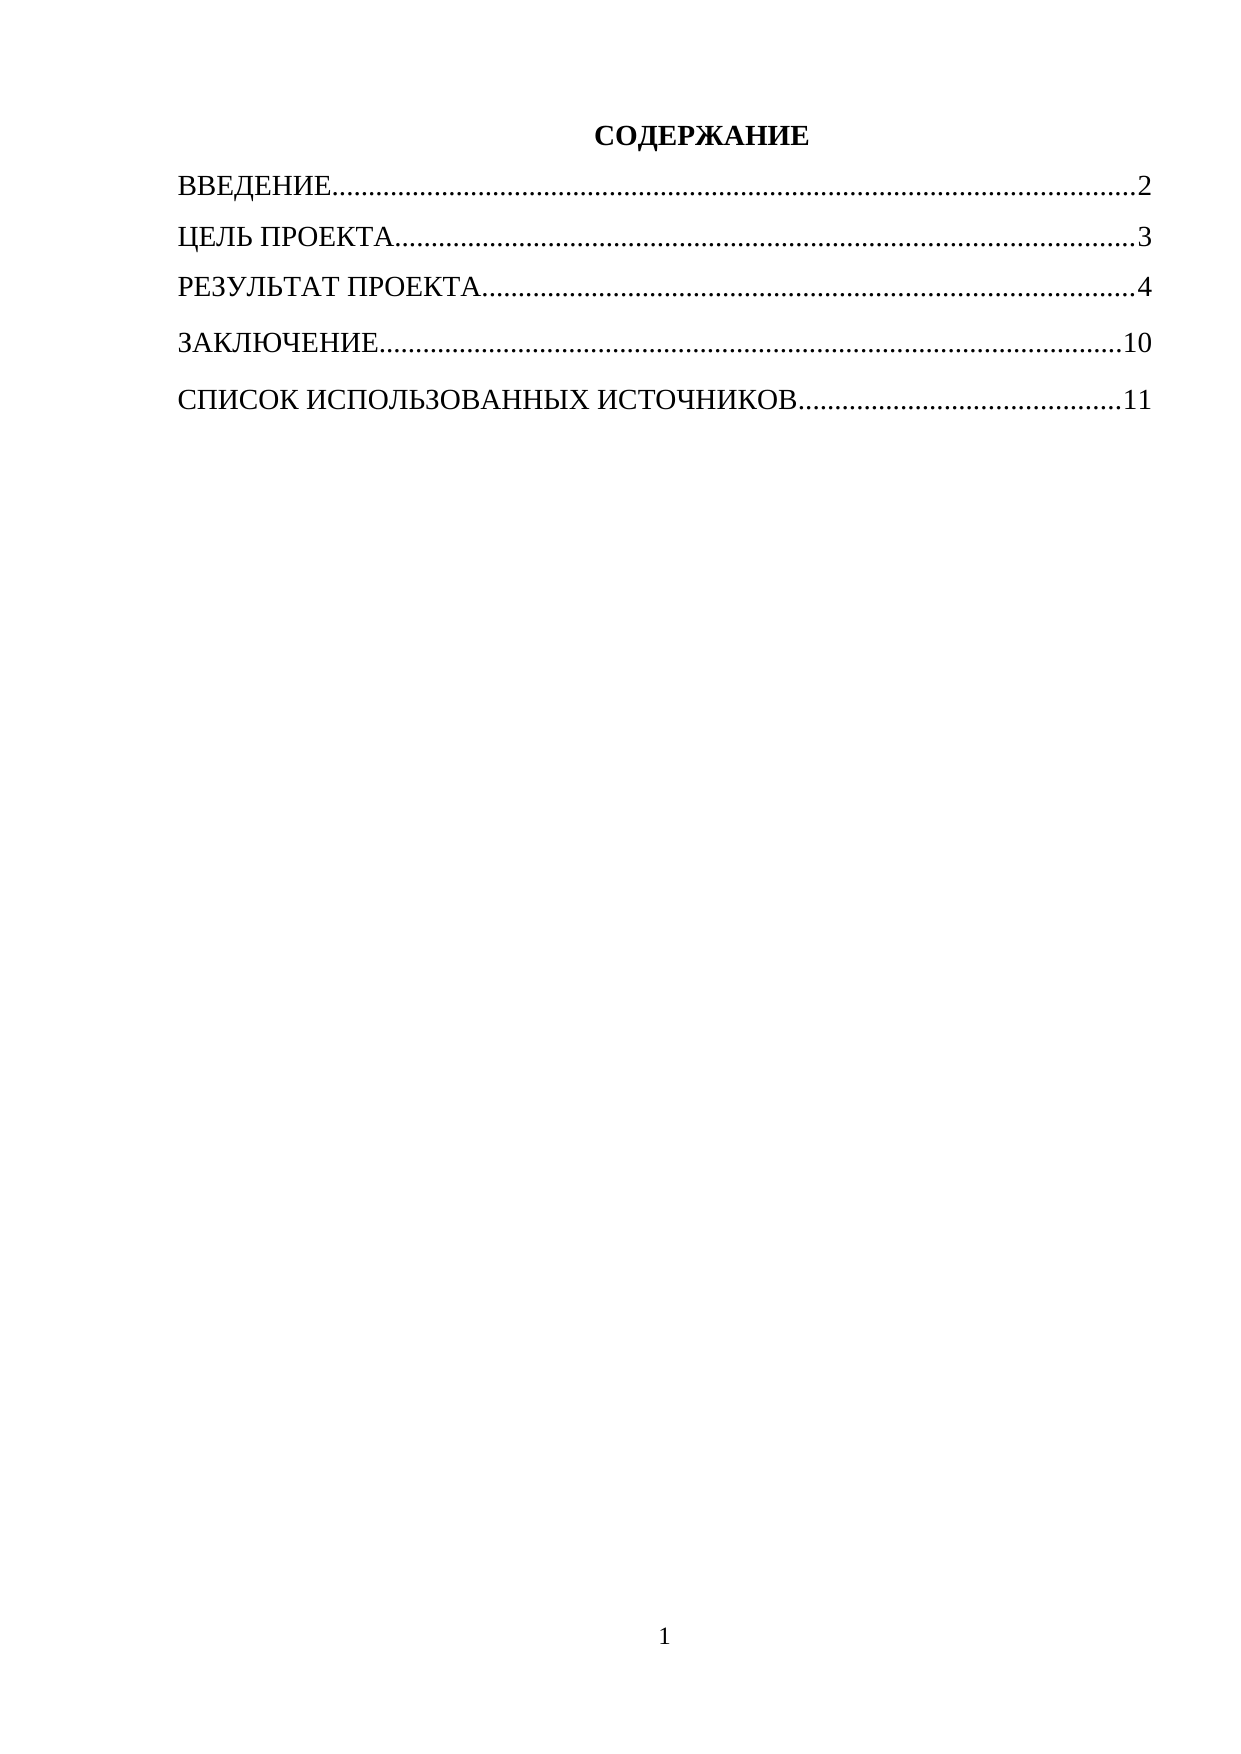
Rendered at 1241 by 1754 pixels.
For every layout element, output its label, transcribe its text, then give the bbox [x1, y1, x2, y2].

text ВВЕДЕНИЕ 2 [177, 168, 1152, 202]
text ЦЕЛЬ ПРОЕКТА 3 [177, 219, 1152, 252]
text СОДЕРЖАНИЕ [177, 118, 1152, 152]
text РЕЗУЛЬТАТ ПРОЕКТА 4 [177, 269, 1152, 303]
text СПИСОК ИСПОЛЬЗОВАННЫХ ИСТОЧНИКОВ 11 [177, 382, 1152, 416]
text ЗАКЛЮЧЕНИЕ 10 [177, 326, 1152, 359]
